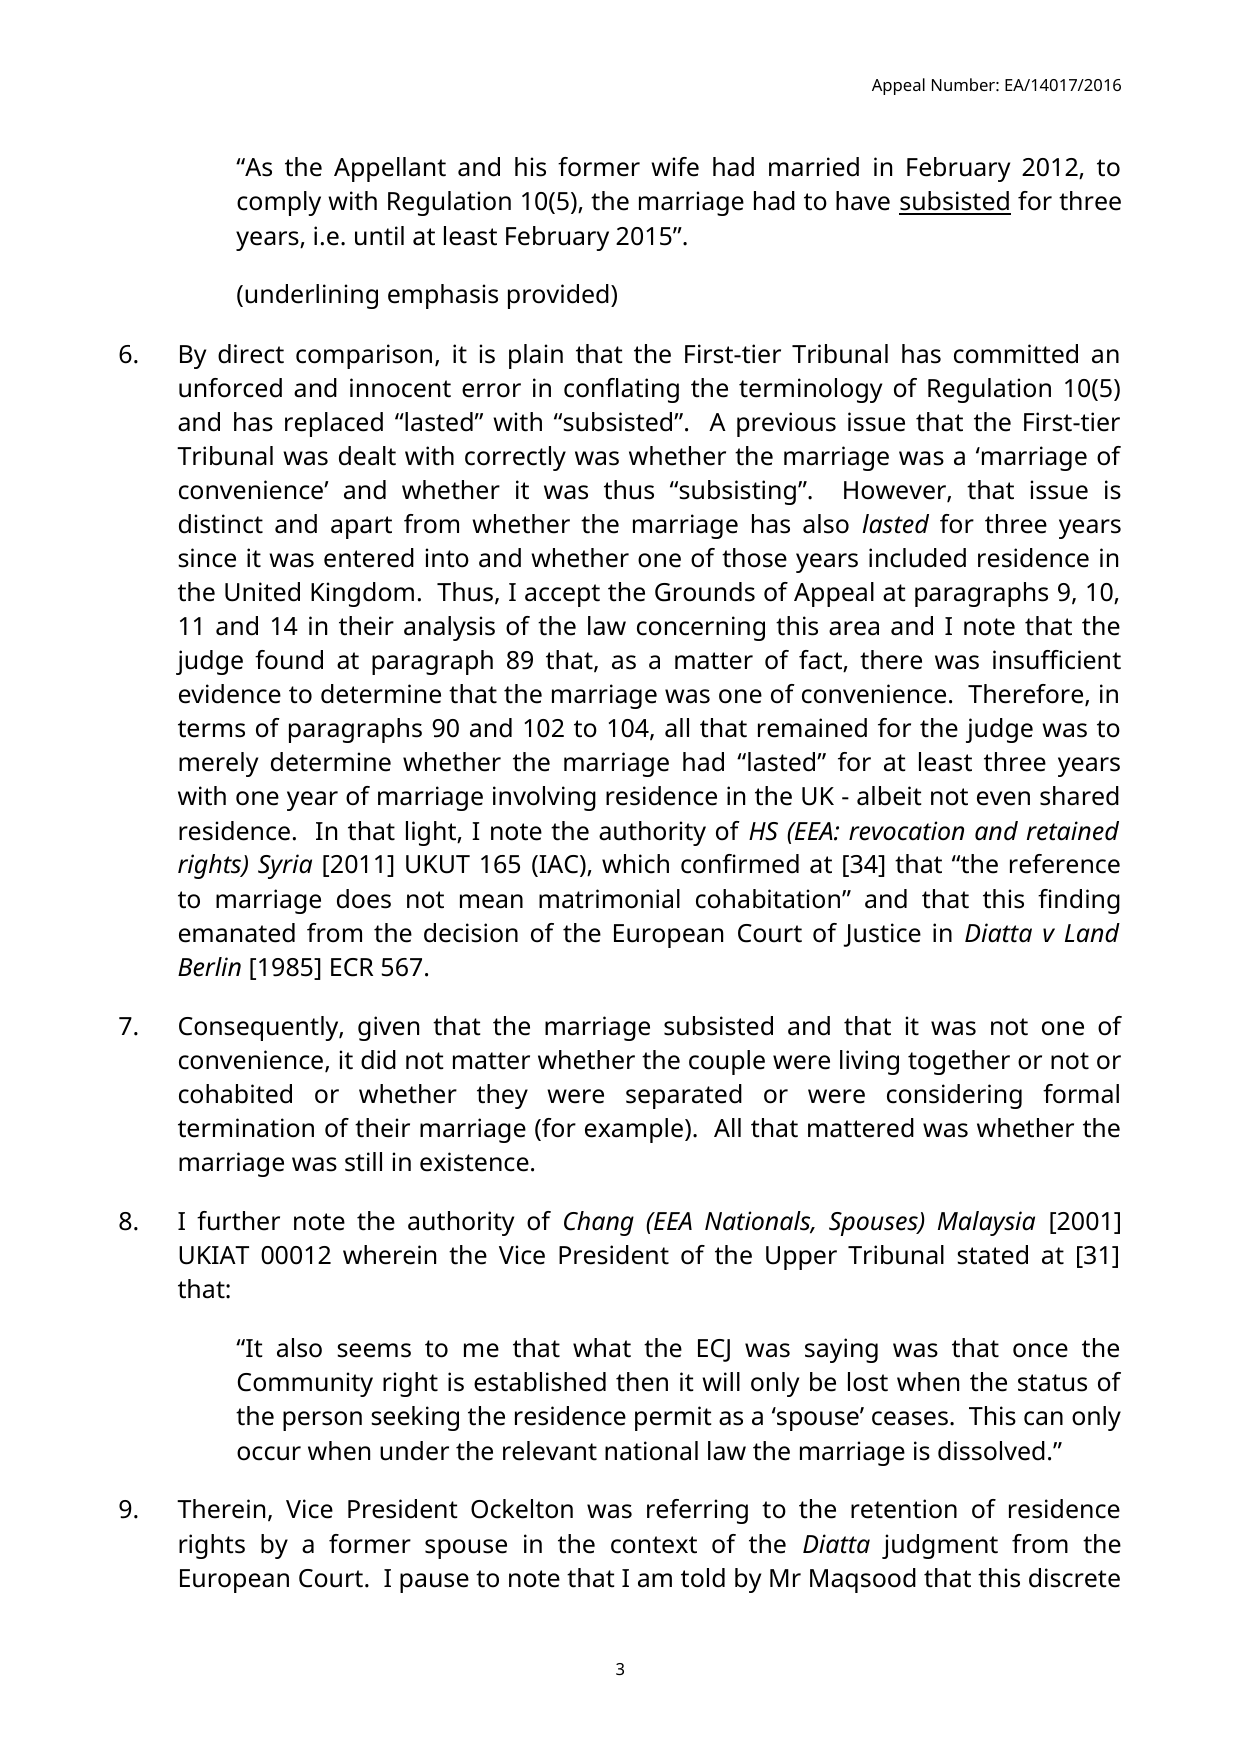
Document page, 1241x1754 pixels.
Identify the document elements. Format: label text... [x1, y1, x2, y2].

text By direct comparison, it is plain that the First-tier Tribunal has committed an unforced and innocent error in conflating the terminology of Regulation 10(5) and has replaced “lasted” with “subsisted”. A previous issue that the First-tier Tribunal was dealt with correctly was whether the marriage was a ‘marriage of convenience’ and whether it was thus “subsisting”. However, that issue is distinct and apart from whether the marriage has also lasted for three years since it was entered into and whether one of those years included residence in the United Kingdom. Thus, I accept the Grounds of Appeal at paragraphs 9, 10, 11 and 14 in their analysis of the law concerning this area and I note that the judge found at paragraph 89 that, as a matter of fact, there was insufficient evidence to determine that the marriage was one of convenience. Therefore, in terms of paragraphs 90 and 102 to 104, all that remained for the judge was to merely determine whether the marriage had “lasted” for at least three years with one year of marriage involving residence in the UK - albeit not even shared residence. In that light, I note the authority of HS (EEA: revocation and retained rights) Syria [2011] UKUT 165 (IAC), which confirmed at [34] that “the reference to marriage does not mean matrimonial cohabitation” and that this finding emanated from the decision of the European Court of Justice in Diatta v Land Berlin [1985] ECR 567. [118, 336, 1122, 983]
text Consequently, given that the marriage subsisted and that it was not one of convenience, it did not matter whether the couple were living together or not or cohabited or whether they were separated or were considering formal termination of their marriage (for example). All that mattered was whether the marriage was still in existence. [118, 1008, 1122, 1179]
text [118, 1492, 1122, 1594]
text (underlining emphasis provided) [236, 277, 1122, 311]
text I further note the authority of Chang (EEA Nationals, Spouses) Malaysia [2001] UKIAT 00012 wherein the Vice President of the Upper Tribunal stated at [31] that: [118, 1204, 1122, 1306]
list “As the Appellant and his former wife had married in February 2012, to comply with Regulation 10(5), the marriage had to have subsisted for three years, i.e. until at least February 2015”. [236, 150, 1122, 252]
text “It also seems to me that what the ECJ was saying was that once the Community right is established then it will only be lost when the status of the person seeking the residence permit as a ‘spouse’ ceases. This can only occur when under the relevant national law the marriage is dissolved.” [236, 1331, 1122, 1467]
